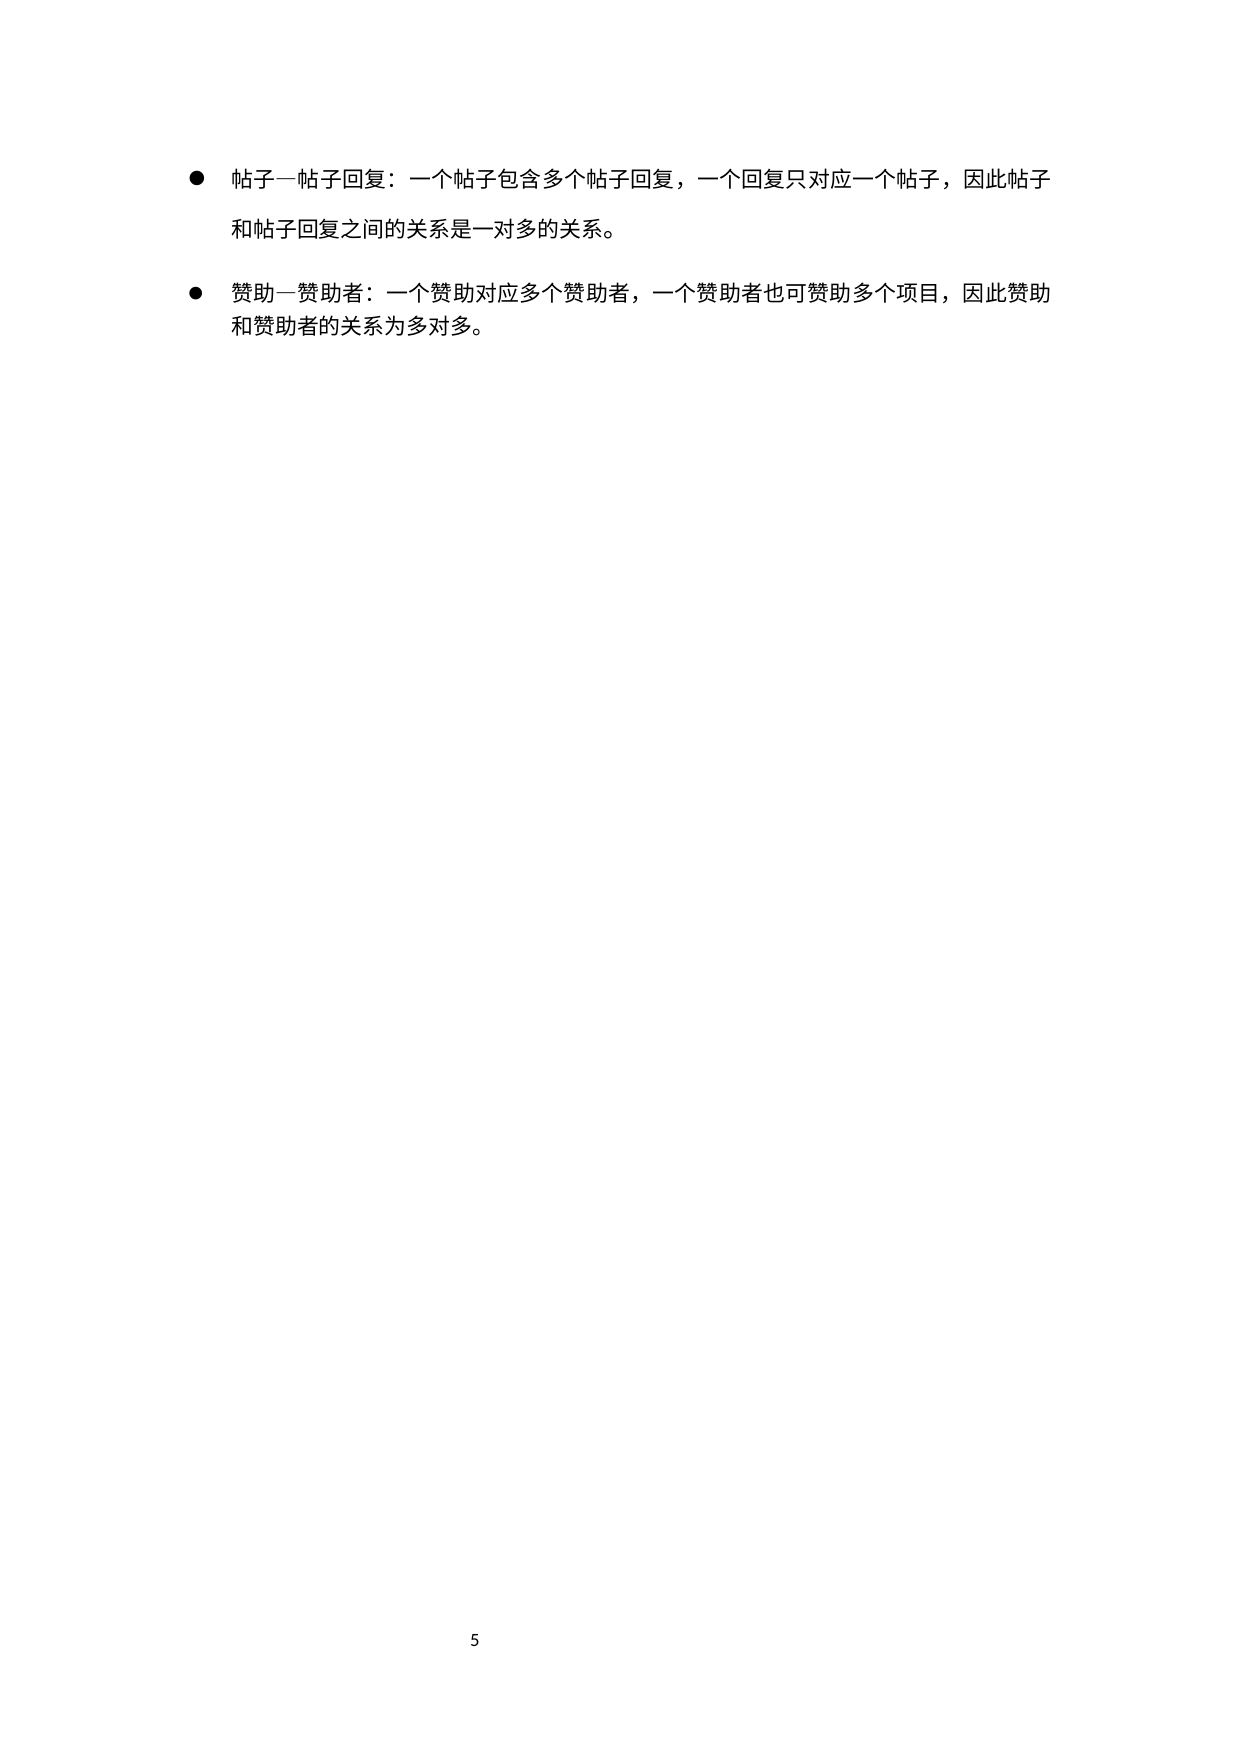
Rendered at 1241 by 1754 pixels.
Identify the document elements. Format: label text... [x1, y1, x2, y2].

list 赞助—赞助者：一个赞助对应多个赞助者，一个赞助者也可赞助多个项目，因此赞助和赞助者的关系为多对多。 [187, 276, 1053, 341]
list 帖子—帖子回复：一个帖子包含多个帖子回复，一个回复只对应一个帖子，因此帖子和帖子回复之间的关系是一对多的关系。 [187, 162, 1053, 259]
